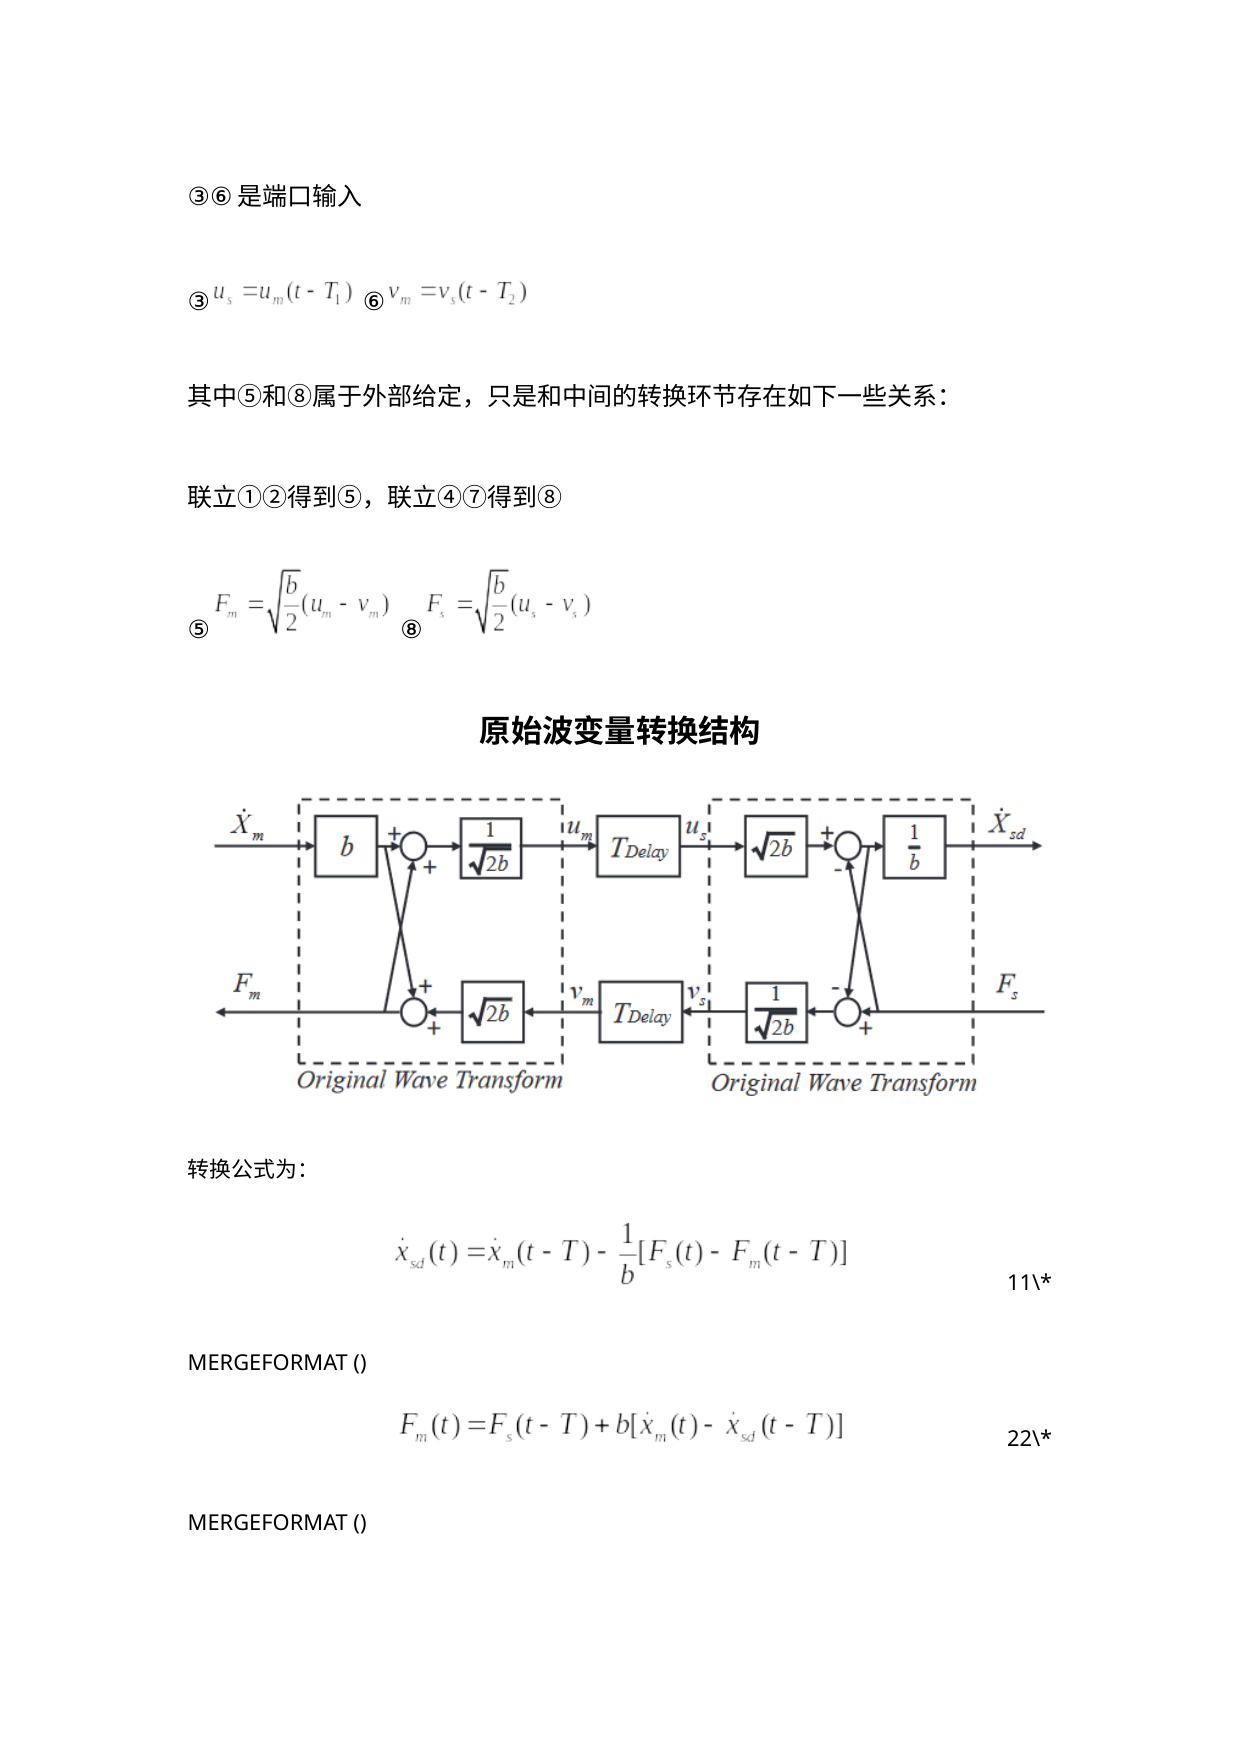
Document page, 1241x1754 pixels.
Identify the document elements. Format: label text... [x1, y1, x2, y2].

text ③⑥是端口输入 [187, 162, 1053, 227]
text ③ ⑥ [187, 263, 1053, 328]
text 原始波变量转换结构 [187, 696, 1053, 761]
text 其中⑤和⑧属于外部给定，只是和中间的转换环节存在如下一些关系： [187, 362, 1053, 427]
text 转换公式为： [187, 1151, 1053, 1184]
text 联立①②得到⑤，联立④⑦得到⑧ [187, 463, 1053, 528]
picture [187, 761, 1053, 1118]
text ⑤ ⑧ [187, 565, 1053, 662]
